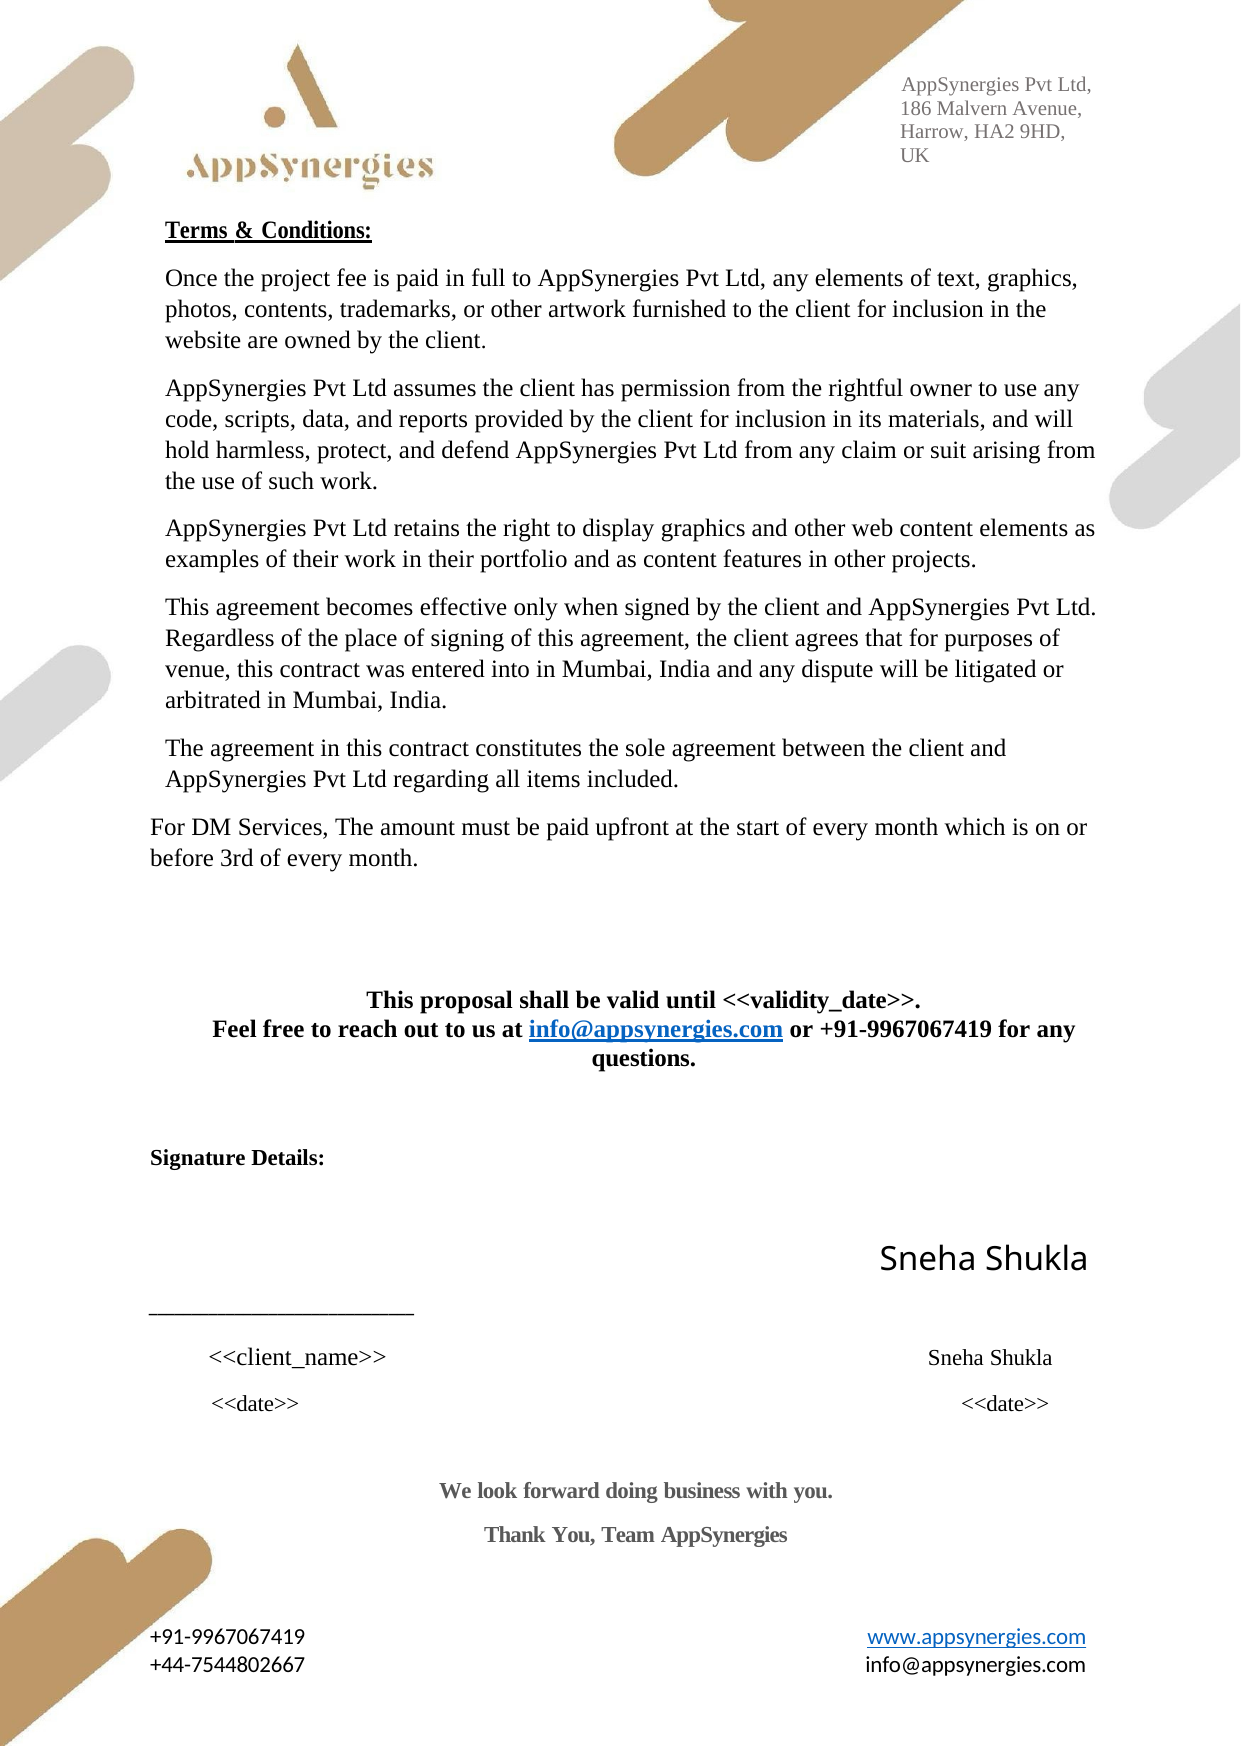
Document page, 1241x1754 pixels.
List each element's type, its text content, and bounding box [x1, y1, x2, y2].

text This agreement becomes effective only when signed by the client and AppSynergies Pvt Ltd. Regardless of the place of signing of this agreement, the client agrees that for purposes of venue, this contract was entered into in Mumbai, India and any dispute will be litigated or arbitrated in Mumbai, India. [165, 592, 1120, 714]
text Signature Details: [150, 1144, 1196, 1171]
text Terms & Conditions: [165, 215, 1196, 244]
text +44-7544802667 info@appsynergies.com [150, 1650, 1196, 1678]
text +91-9967067419 www.appsynergies.com [150, 1622, 1196, 1650]
text <<client_name>> Sneha Shukla [74, 1342, 1187, 1371]
text AppSynergies Pvt Ltd retains the right to display graphics and other web content elements as examples of their work in their portfolio and as content features in other projects. [165, 513, 1116, 573]
text Thank You, Team AppSynergies [91, 1521, 1181, 1547]
text Sneha Shukla [74, 1234, 1088, 1280]
text Feel free to reach out to us at info@appsynergies.com or +91-9967067419 for any questions. [212, 1014, 1075, 1071]
text This proposal shall be valid until <<validity_date>>. [91, 985, 1196, 1014]
text AppSynergies Pvt Ltd, 186 Malvern Avenue, Harrow, HA2 9HD, UK [900, 72, 1092, 167]
text For DM Services, The amount must be paid upfront at the start of every month which is on or before 3rd of every month. [150, 812, 1092, 872]
text Once the project fee is paid in full to AppSynergies Pvt Ltd, any elements of text, graphics, photos, contents, trademarks, or other artwork furnished to the client for inclusion in the website are owned by the client. [165, 263, 1120, 354]
text <<date>> <<date>> [74, 1390, 1186, 1416]
picture [0, 0, 1241, 1746]
text _______________________________ [74, 1290, 1196, 1318]
text AppSynergies Pvt Ltd assumes the client has permission from the rightful owner to use any code, scripts, data, and reports provided by the client for inclusion in its materials, and will hold harmless, protect, and defend AppSynergies Pvt Ltd from any claim or suit arising from the use of such work. [165, 373, 1116, 495]
text We look forward doing business with you. [377, 1477, 895, 1503]
text The agreement in this contract constitutes the sole agreement between the client and AppSynergies Pvt Ltd regarding all items included. [165, 733, 1092, 792]
